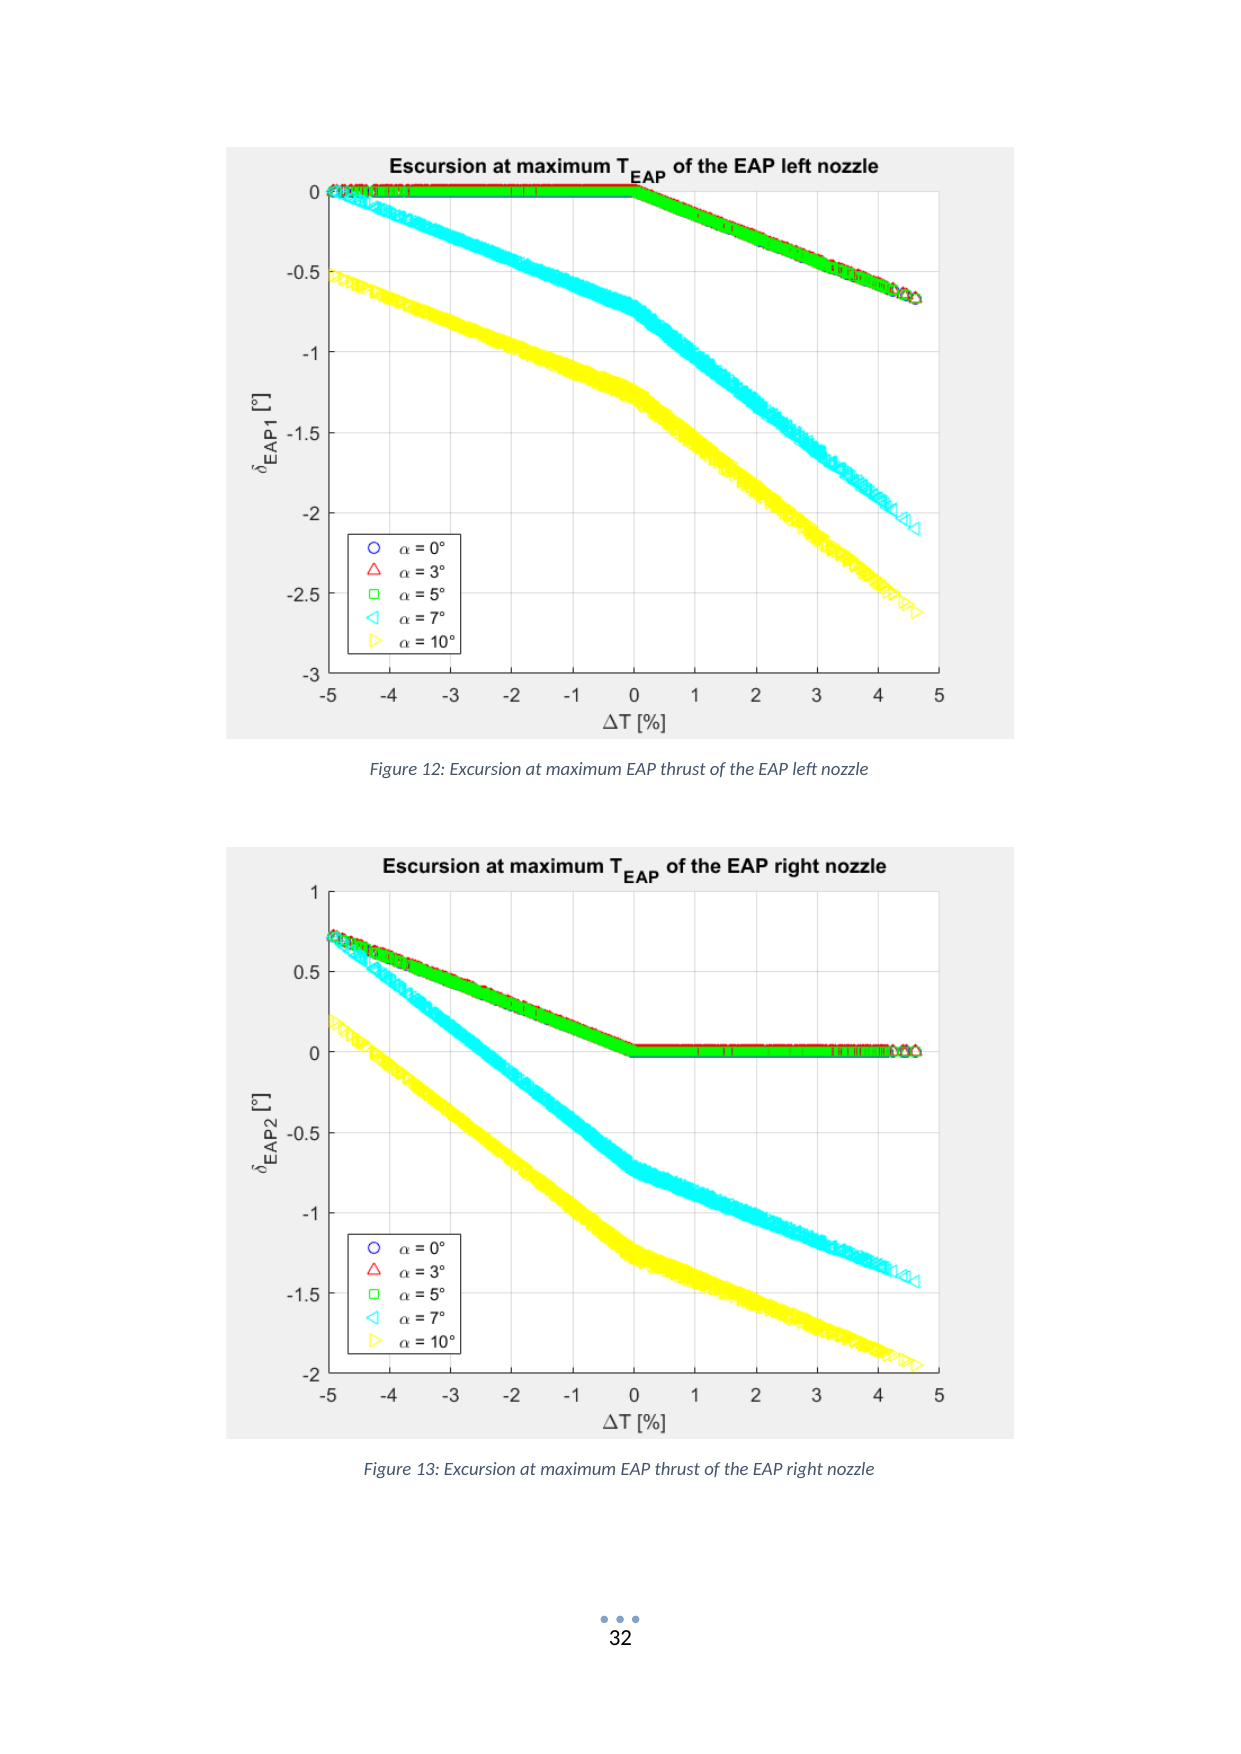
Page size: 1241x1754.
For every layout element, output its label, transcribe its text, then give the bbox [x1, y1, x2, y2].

text Figure 13: Excursion at maximum EAP thrust of the EAP right nozzle [118, 1457, 1122, 1480]
picture [226, 147, 1014, 739]
picture [226, 847, 1014, 1439]
text Figure 12: Excursion at maximum EAP thrust of the EAP left nozzle [118, 757, 1122, 780]
